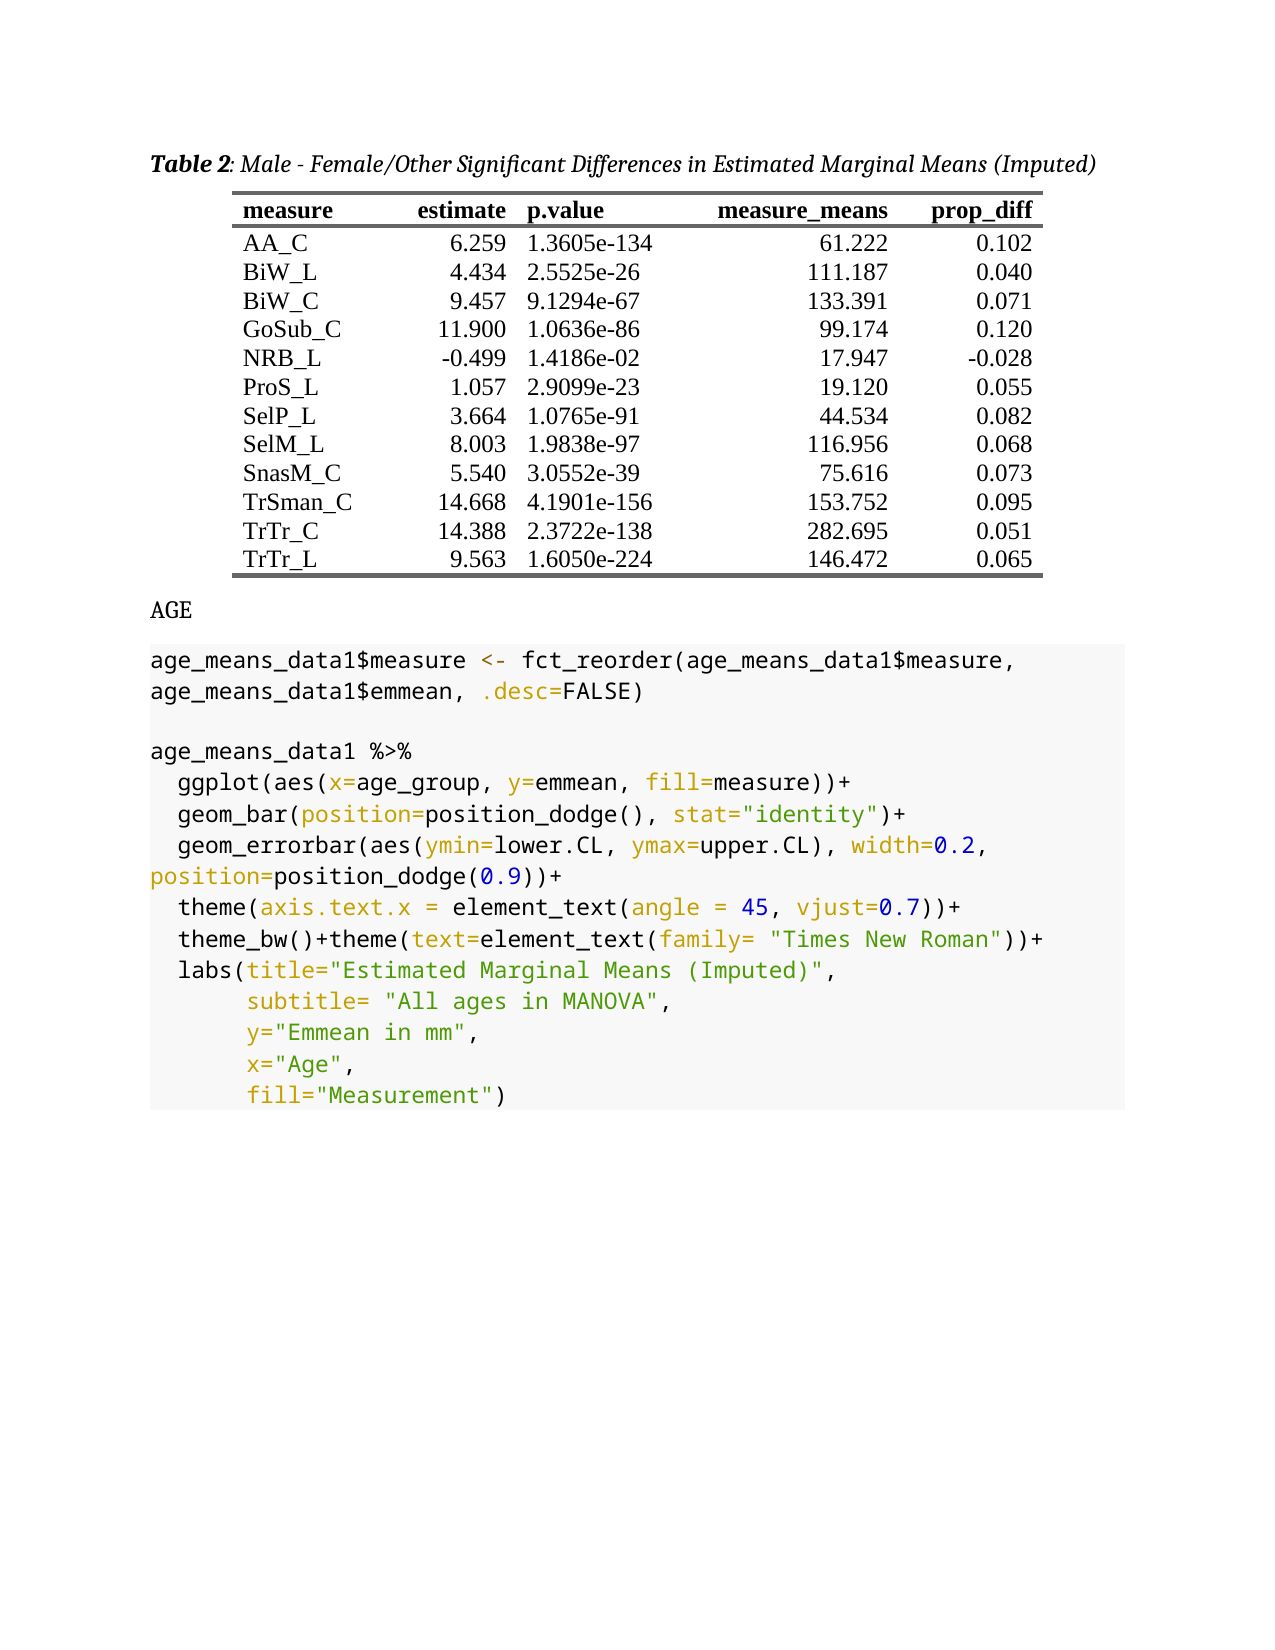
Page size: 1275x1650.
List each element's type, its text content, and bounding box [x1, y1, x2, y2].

table_cell SelM_L [232, 430, 385, 458]
table_header measure_means [685, 195, 898, 224]
table_cell 3.664 [385, 401, 516, 429]
table_cell 5.540 [385, 458, 516, 487]
table_cell 4.1901e-156 [516, 487, 685, 516]
text age_means_data1$measure <- fct_reorder(age_means_data1$measure, age_means_data1$emmean, .desc=FALSE) age_means_data1 %>% ggplot(aes(x=age_group, y=emmean, fill=measure))+ geom_bar(position=position_dodge(), stat="identity")+ geom_errorbar(aes(ymin=lower.CL, ymax=upper.CL), width=0.2, position=position_dodge(0.9))+ theme(axis.text.x = element_text(angle = 45, vjust=0.7))+ theme_bw()+theme(text=element_text(family= "Times New Roman"))+ labs(title="Estimated Marginal Means (Imputed)", subtitle= "All ages in MANOVA", y="Emmean in mm", x="Age", fill="Measurement") [150, 644, 1125, 1110]
table_cell 61.222 [685, 228, 898, 257]
table_cell 99.174 [685, 315, 898, 343]
table_cell 2.3722e-138 [516, 516, 685, 544]
table_cell BiW_C [232, 286, 385, 314]
table_cell 0.073 [899, 458, 1043, 487]
table_cell 19.120 [685, 372, 898, 401]
table_cell 0.051 [899, 516, 1043, 544]
table_cell 9.457 [385, 286, 516, 314]
table_cell 1.057 [385, 372, 516, 401]
table_cell 11.900 [385, 315, 516, 343]
table_cell 0.082 [899, 401, 1043, 429]
table_cell 133.391 [685, 286, 898, 314]
table_cell SelP_L [232, 401, 385, 429]
table_cell GoSub_C [232, 315, 385, 343]
table_cell 2.5525e-26 [516, 257, 685, 286]
table_cell 14.668 [385, 487, 516, 516]
table_cell BiW_L [232, 257, 385, 286]
table_cell 9.1294e-67 [516, 286, 685, 314]
table_cell 1.3605e-134 [516, 228, 685, 257]
table_header measure [232, 195, 385, 224]
table_cell 3.0552e-39 [516, 458, 685, 487]
table_cell TrSman_C [232, 487, 385, 516]
table_cell AA_C [232, 228, 385, 257]
table_cell 0.120 [899, 315, 1043, 343]
table_cell 146.472 [685, 545, 898, 573]
table_cell -0.028 [899, 343, 1043, 372]
table_cell 0.071 [899, 286, 1043, 314]
table_cell 0.055 [899, 372, 1043, 401]
table_cell 17.947 [685, 343, 898, 372]
text AGE [150, 596, 1125, 625]
table_cell 0.068 [899, 430, 1043, 458]
table_header estimate [385, 195, 516, 224]
table_cell 9.563 [385, 545, 516, 573]
table_cell 1.6050e-224 [516, 545, 685, 573]
table_header p.value [516, 195, 685, 224]
table_cell NRB_L [232, 343, 385, 372]
table_cell 0.040 [899, 257, 1043, 286]
table_cell 0.065 [899, 545, 1043, 573]
table_cell 1.9838e-97 [516, 430, 685, 458]
table_cell 1.4186e-02 [516, 343, 685, 372]
table_cell 0.095 [899, 487, 1043, 516]
table_cell 6.259 [385, 228, 516, 257]
table_header prop_diff [899, 195, 1043, 224]
table_cell 1.0765e-91 [516, 401, 685, 429]
table_cell ProS_L [232, 372, 385, 401]
table_cell TrTr_L [232, 545, 385, 573]
table_cell 116.956 [685, 430, 898, 458]
table_cell SnasM_C [232, 458, 385, 487]
table_cell 1.0636e-86 [516, 315, 685, 343]
table_cell 111.187 [685, 257, 898, 286]
table_cell 4.434 [385, 257, 516, 286]
table_cell 75.616 [685, 458, 898, 487]
table_cell 153.752 [685, 487, 898, 516]
table_cell 282.695 [685, 516, 898, 544]
table_cell 0.102 [899, 228, 1043, 257]
table_cell TrTr_C [232, 516, 385, 544]
table_cell 14.388 [385, 516, 516, 544]
table_cell -0.499 [385, 343, 516, 372]
table_cell 2.9099e-23 [516, 372, 685, 401]
table_cell 44.534 [685, 401, 898, 429]
table_cell 8.003 [385, 430, 516, 458]
text Table 2: Male - Female/Other Significant Differences in Estimated Marginal Means (Imputed) [150, 150, 1125, 179]
